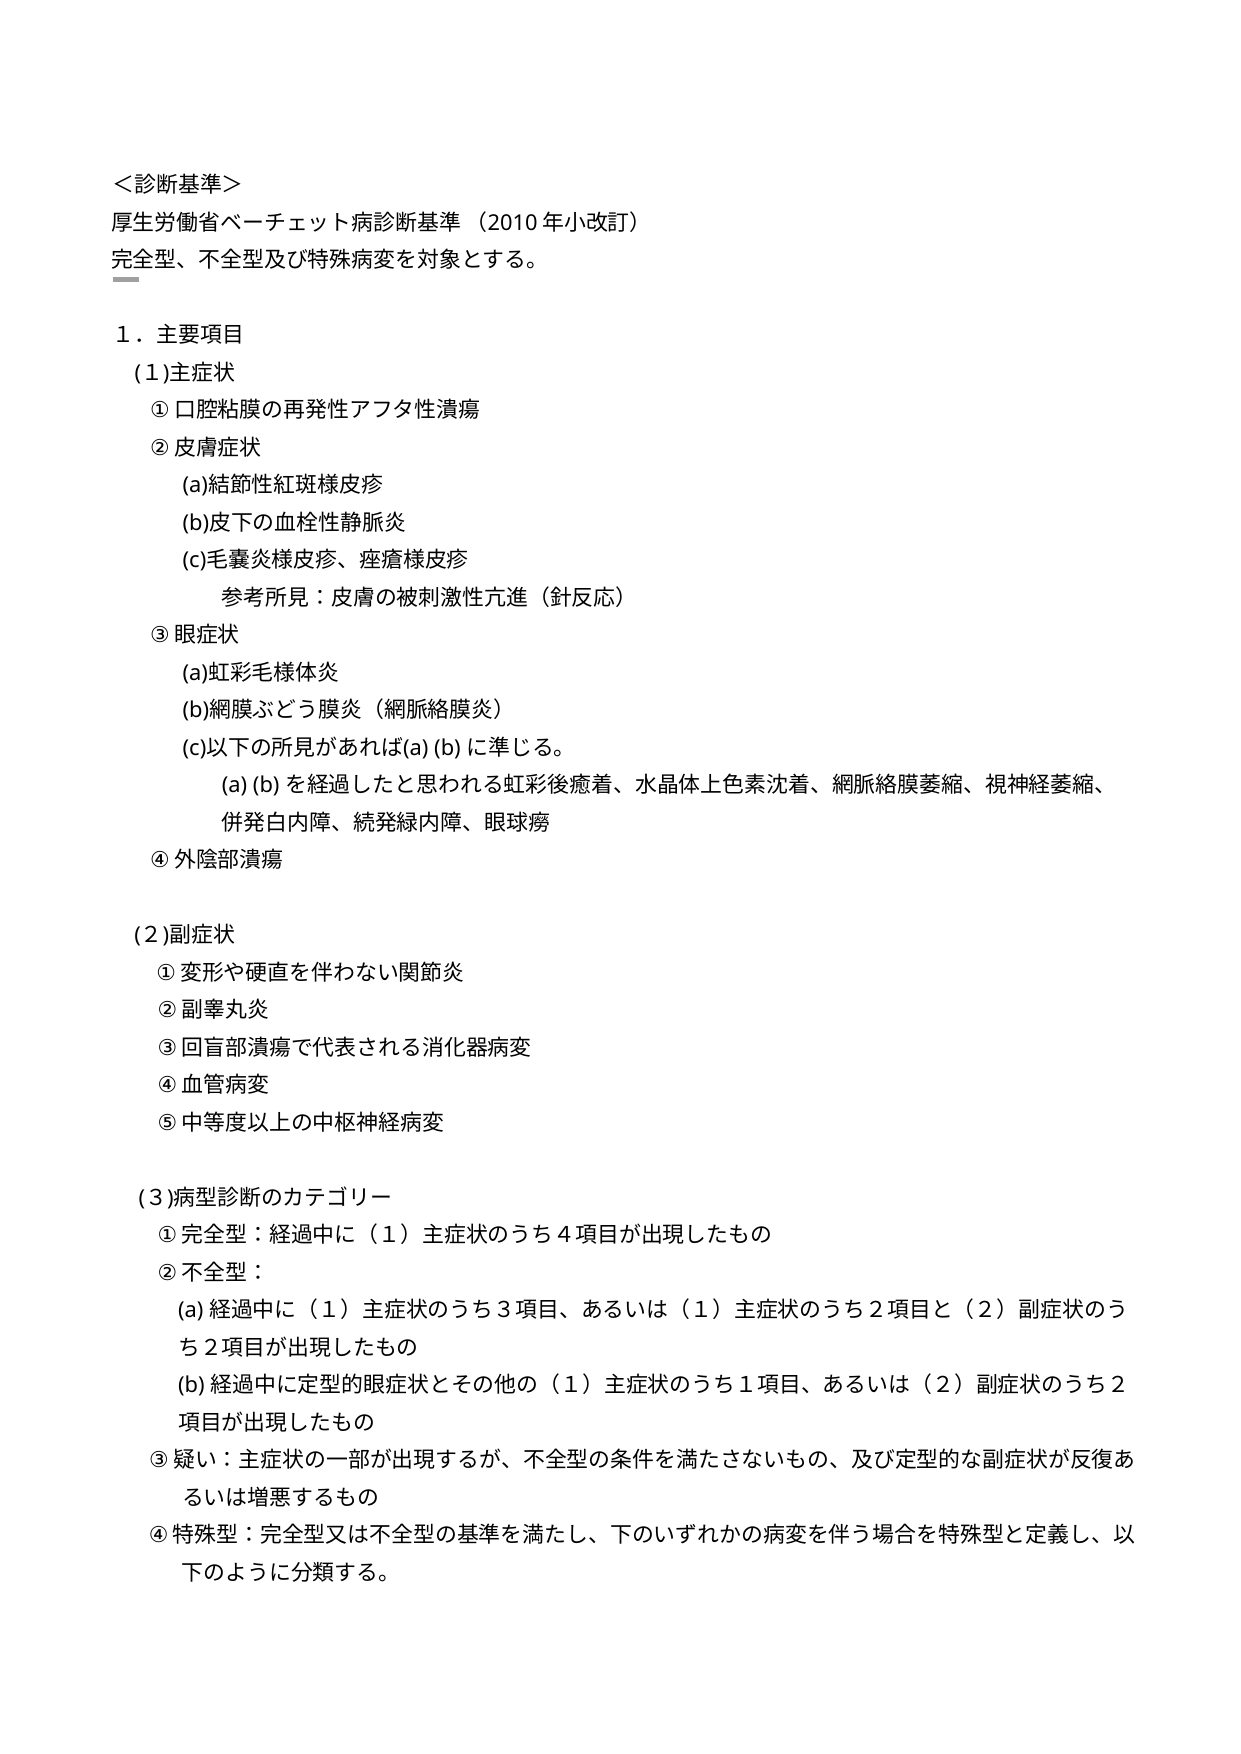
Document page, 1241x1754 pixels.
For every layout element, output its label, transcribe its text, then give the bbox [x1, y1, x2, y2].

text (a)虹彩毛様体炎 [156, 652, 1135, 689]
text ①変形や硬直を伴わない関節炎 [112, 952, 1135, 989]
text ⑤中等度以上の中枢神経病変 [114, 1102, 1135, 1139]
text ④血管病変 [114, 1064, 1135, 1102]
text 厚生労働省ベーチェット病診断基準 （2010年小改訂） [111, 202, 1135, 239]
text (b)網膜ぶどう膜炎（網脈絡膜炎） [156, 689, 1135, 727]
text (a)結節性紅斑様皮疹 [156, 464, 1135, 502]
text ④特殊型：完全型又は不全型の基準を満たし、下のいずれかの病変を伴う場合を特殊型と定義し、以下のように分類する。 [148, 1514, 1135, 1589]
text ③回盲部潰瘍で代表される消化器病変 [114, 1027, 1135, 1064]
text (a) 経過中に（１）主症状のうち３項目、あるいは（１）主症状のうち２項目と（２）副症状のうち２項目が出現したもの [178, 1289, 1135, 1364]
text ③疑い：主症状の一部が出現するが、不全型の条件を満たさないもの、及び定型的な副症状が反復あるいは増悪するもの [149, 1439, 1135, 1514]
text (b) 経過中に定型的眼症状とその他の（１）主症状のうち１項目、あるいは（２）副症状のうち２項目が出現したもの [178, 1364, 1135, 1439]
text ②皮膚症状 [150, 427, 1135, 464]
text ②不全型： [114, 1252, 1135, 1289]
text ③眼症状 [150, 614, 1135, 652]
text (１)主症状 [112, 352, 1135, 389]
text (３)病型診断のカテゴリー [116, 1177, 1135, 1214]
text ＜診断基準＞ [112, 164, 1128, 202]
text (２)副症状 [112, 914, 1135, 952]
text (a) (b) を経過したと思われる虹彩後癒着、水晶体上色素沈着、網脈絡膜萎縮、視神経萎縮、併発白内障、続発緑内障、眼球癆 [222, 764, 1135, 839]
text 完全型、不全型及び特殊病変を対象とする。 [111, 239, 1135, 277]
text (c)以下の所見があれば(a) (b) に準じる。 [156, 727, 1135, 764]
text (b)皮下の血栓性静脈炎 [156, 502, 1135, 539]
text ①完全型：経過中に（１）主症状のうち４項目が出現したもの [114, 1214, 1135, 1252]
text ②副睾丸炎 [114, 989, 1135, 1027]
text (c)毛嚢炎様皮疹、痤瘡様皮疹 [156, 539, 1135, 577]
text ④外陰部潰瘍 [150, 839, 1135, 877]
text ①口腔粘膜の再発性アフタ性潰瘍 [150, 389, 1135, 427]
text １．主要項目 [112, 314, 1135, 352]
text 参考所見：皮膚の被刺激性亢進（針反応） [156, 577, 1135, 614]
